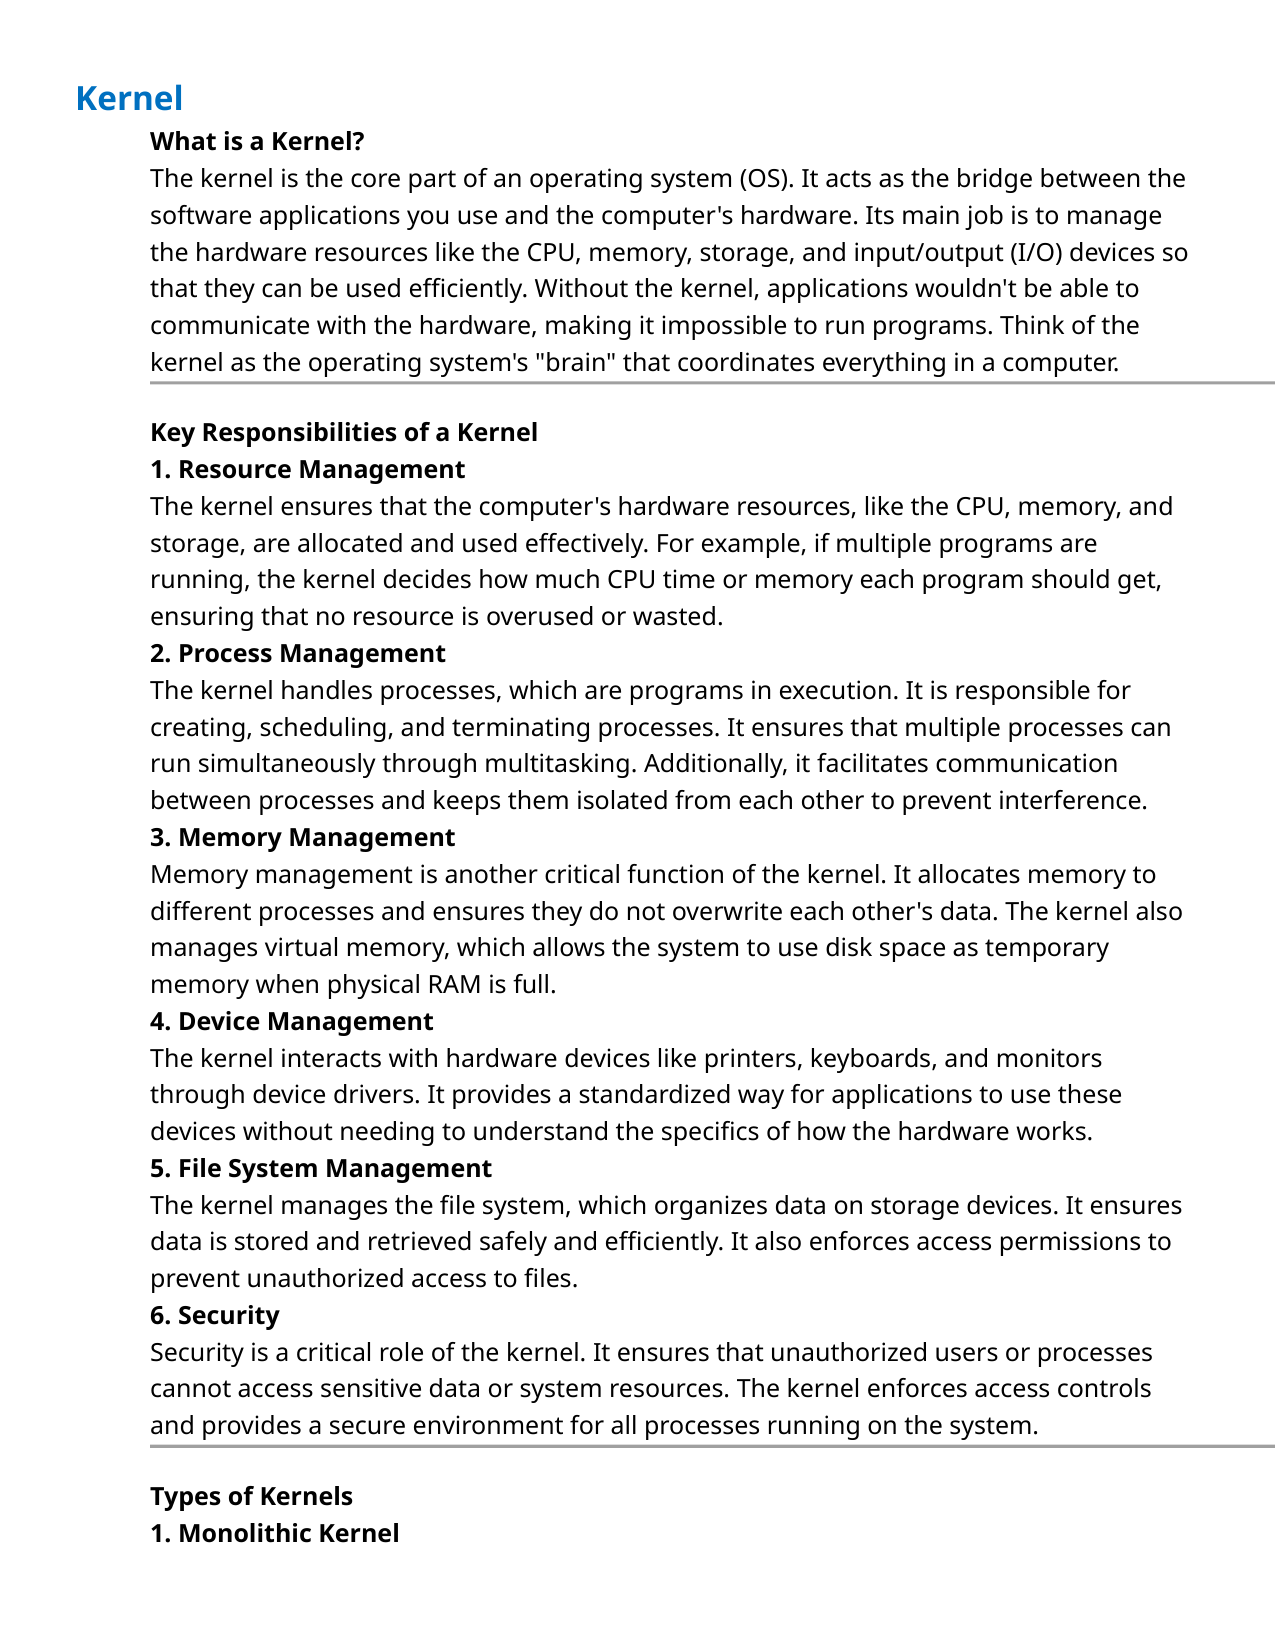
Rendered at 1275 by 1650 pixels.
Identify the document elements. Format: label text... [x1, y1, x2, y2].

list 5. File System Management [150, 1151, 1200, 1184]
list Types of Kernels [150, 1478, 1200, 1512]
list Memory management is another critical function of the kernel. It allocates memory to different processes and ensures they do not overwrite each other's data. The kernel also manages virtual memory, which allows the system to use disk space as temporary memory when physical RAM is full. [150, 856, 1200, 1001]
list 1. Resource Management [150, 452, 1200, 486]
list 4. Device Management [150, 1003, 1200, 1037]
list The kernel interacts with hardware devices like printers, keyboards, and monitors through device drivers. It provides a standardized way for applications to use these devices without needing to understand the specifics of how the hardware works. [150, 1040, 1200, 1148]
list 1. Monolithic Kernel [150, 1515, 1200, 1549]
text Kernel [75, 75, 1200, 120]
list What is a Kernel? [150, 124, 1200, 158]
list The kernel handles processes, which are programs in execution. It is responsible for creating, scheduling, and terminating processes. It ensures that multiple processes can run simultaneously through multitasking. Additionally, it facilitates communication between processes and keeps them isolated from each other to prevent interference. [150, 672, 1200, 817]
list The kernel is the core part of an operating system (OS). It acts as the bridge between the software applications you use and the computer's hardware. Its main job is to manage the hardware resources like the CPU, memory, storage, and input/output (I/O) devices so that they can be used efficiently. Without the kernel, applications wouldn't be able to communicate with the hardware, making it impossible to run programs. Think of the kernel as the operating system's "brain" that coordinates everything in a computer. [150, 161, 1200, 379]
list Key Responsibilities of a Kernel [150, 415, 1200, 449]
list Security is a critical role of the kernel. It ensures that unauthorized users or processes cannot access sensitive data or system resources. The kernel enforces access controls and provides a secure environment for all processes running on the system. [150, 1334, 1200, 1442]
list 2. Process Management [150, 636, 1200, 670]
list 3. Memory Management [150, 819, 1200, 854]
list 6. Security [150, 1298, 1200, 1332]
list The kernel ensures that the computer's hardware resources, like the CPU, memory, and storage, are allocated and used effectively. For example, if multiple programs are running, the kernel decides how much CPU time or memory each program should get, ensuring that no resource is overused or wasted. [150, 489, 1200, 633]
list The kernel manages the file system, which organizes data on storage devices. It ensures data is stored and retrieved safely and efficiently. It also enforces access permissions to prevent unauthorized access to files. [150, 1187, 1200, 1295]
